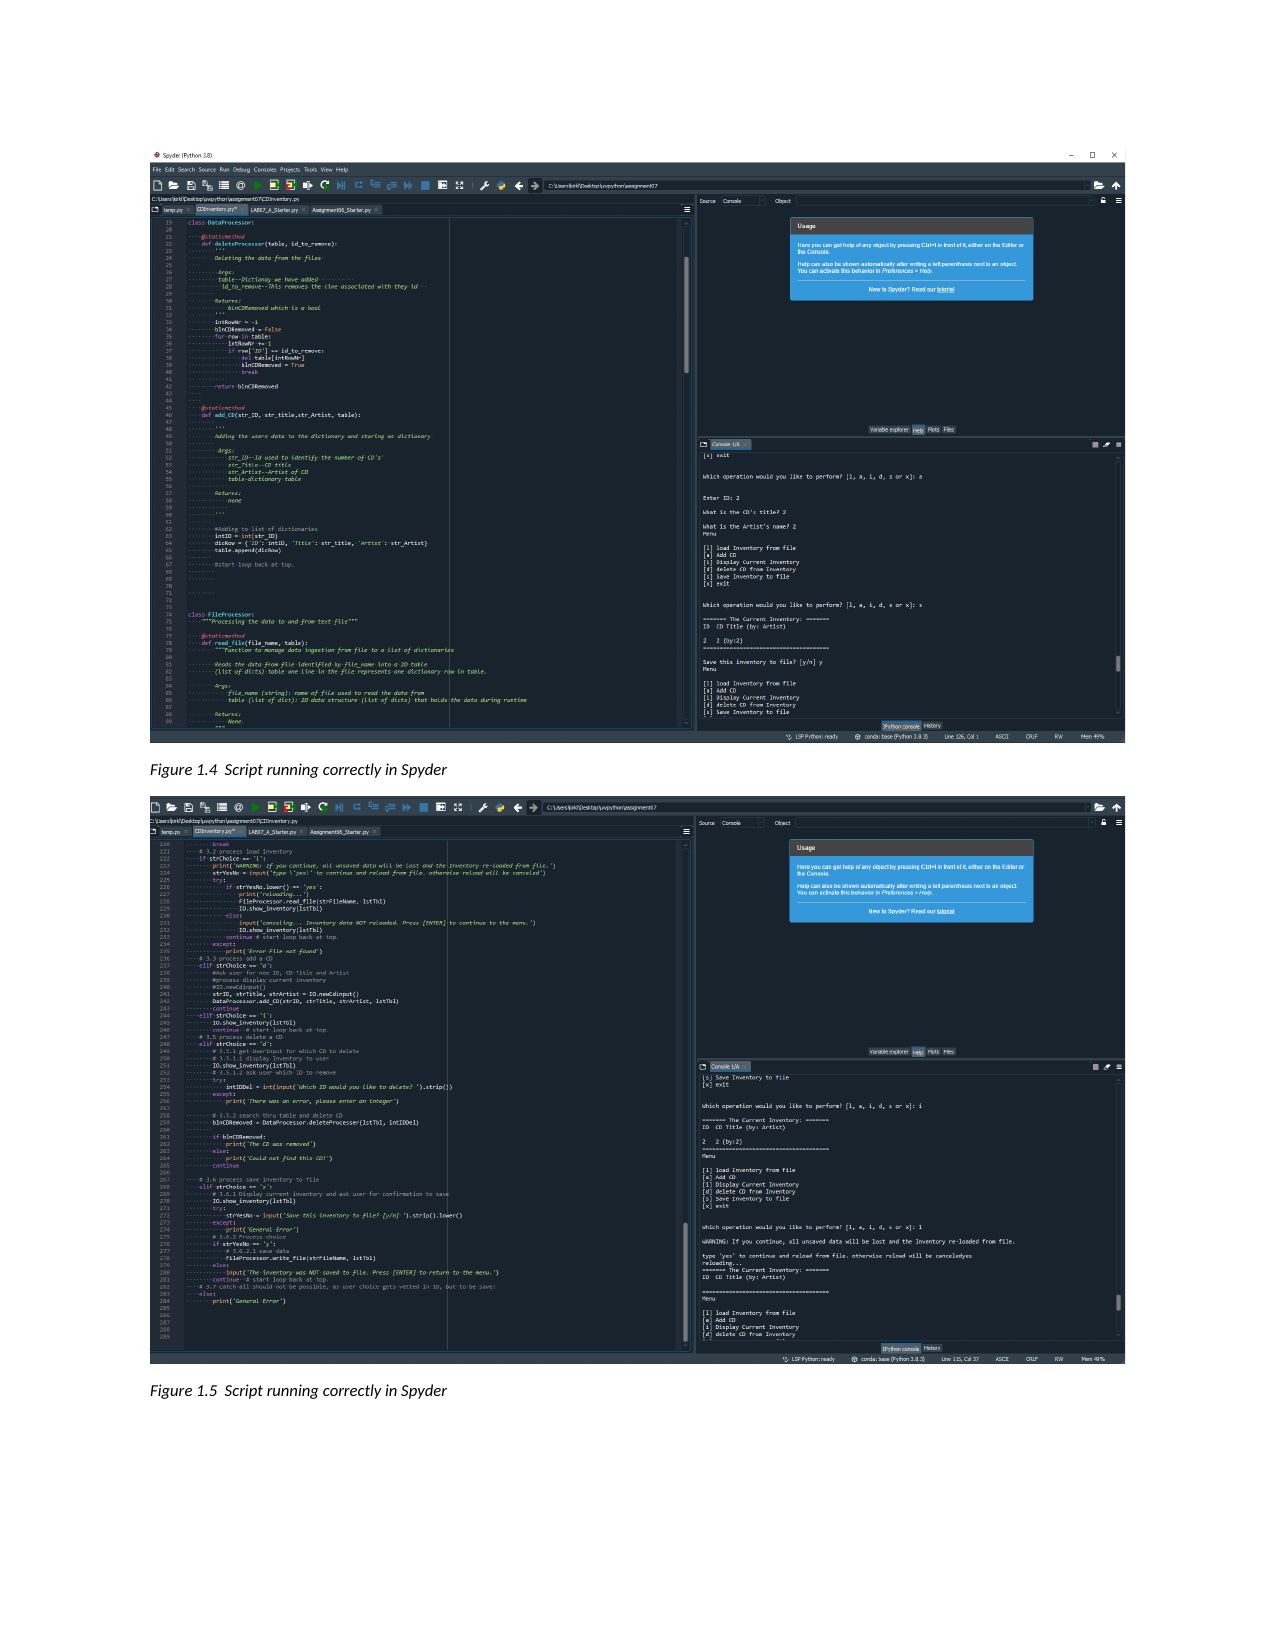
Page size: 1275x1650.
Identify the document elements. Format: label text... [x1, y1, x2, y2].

text Figure 1.5 Script running correctly in Spyder [150, 1380, 1125, 1401]
text Figure 1.4 Script running correctly in Spyder [150, 759, 1125, 779]
picture [150, 796, 1125, 1364]
picture [150, 150, 1125, 743]
